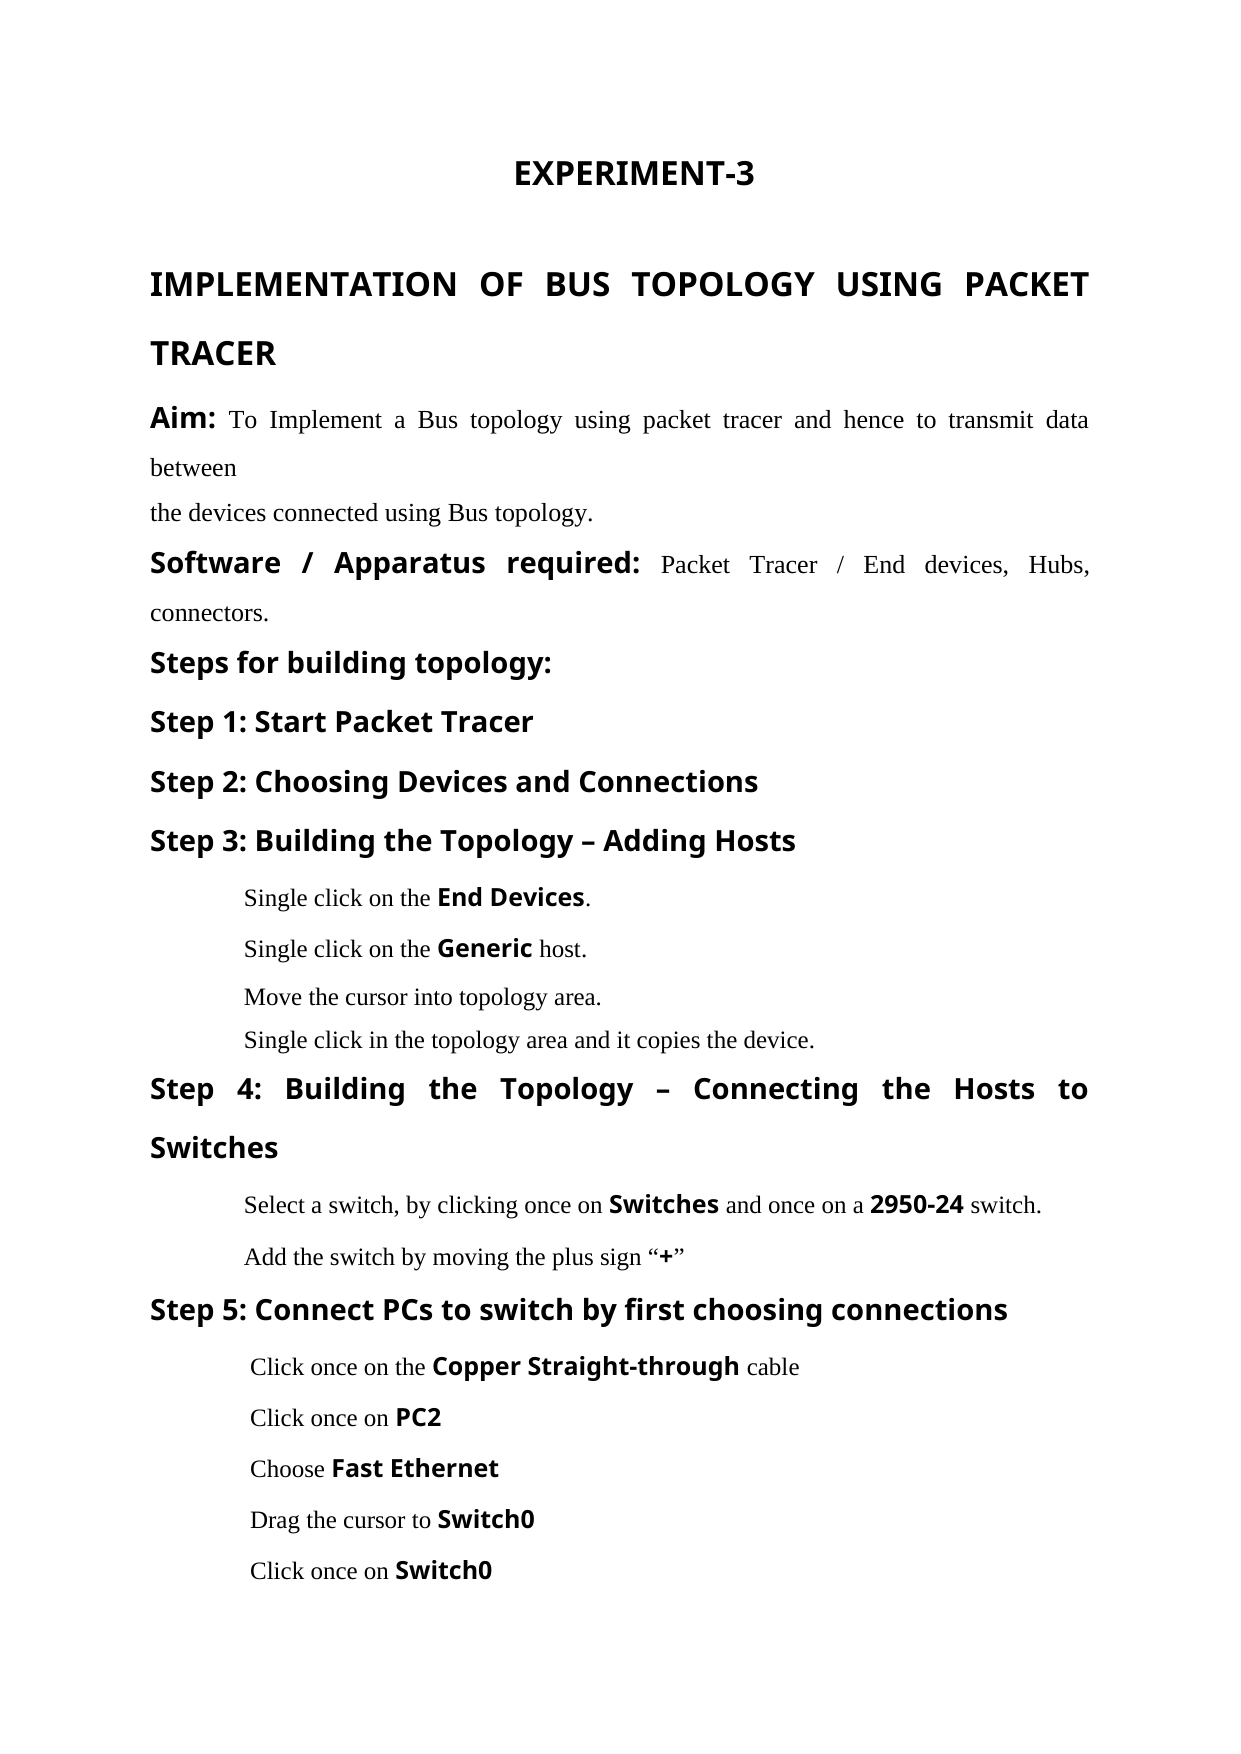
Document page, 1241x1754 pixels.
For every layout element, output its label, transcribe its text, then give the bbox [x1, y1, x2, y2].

text Software / Apparatus required: Packet Tracer / End devices, Hubs, connectors. [150, 542, 1090, 627]
text Add the switch by moving the plus sign “+” [150, 1238, 1090, 1272]
text Aim: To Implement a Bus topology using packet tracer and hence to transmit data between [150, 397, 1090, 482]
text Step 2: Choosing Devices and Connections [150, 761, 1090, 801]
text Single click in the topology area and it copies the device. [150, 1025, 1090, 1054]
text Move the cursor into topology area. [150, 982, 1090, 1011]
text Click once on Switch0 [150, 1553, 1090, 1587]
text IMPLEMENTATION OF BUS TOPOLOGY USING PACKET TRACER [150, 261, 1090, 375]
text Choose Fast Ethernet [150, 1451, 1090, 1485]
text Steps for building topology: [150, 642, 1090, 682]
text Click once on the Copper Straight-through cable [150, 1349, 1090, 1383]
text EXPERIMENT-3 [150, 150, 1090, 195]
text Single click on the End Devices. [150, 880, 1090, 914]
text Click once on PC2 [150, 1400, 1090, 1434]
text Step 1: Start Packet Tracer [150, 701, 1090, 741]
text Step 3: Building the Topology – Adding Hosts [150, 820, 1090, 860]
text the devices connected using Bus topology. [150, 497, 1090, 527]
text Drag the cursor to Switch0 [150, 1502, 1090, 1536]
text Step 4: Building the Topology – Connecting the Hosts to Switches [150, 1068, 1090, 1167]
text Step 5: Connect PCs to switch by first choosing connections [150, 1289, 1090, 1329]
text Single click on the Generic host. [150, 931, 1090, 965]
text Select a switch, by clicking once on Switches and once on a 2950-24 switch. [150, 1187, 1090, 1221]
